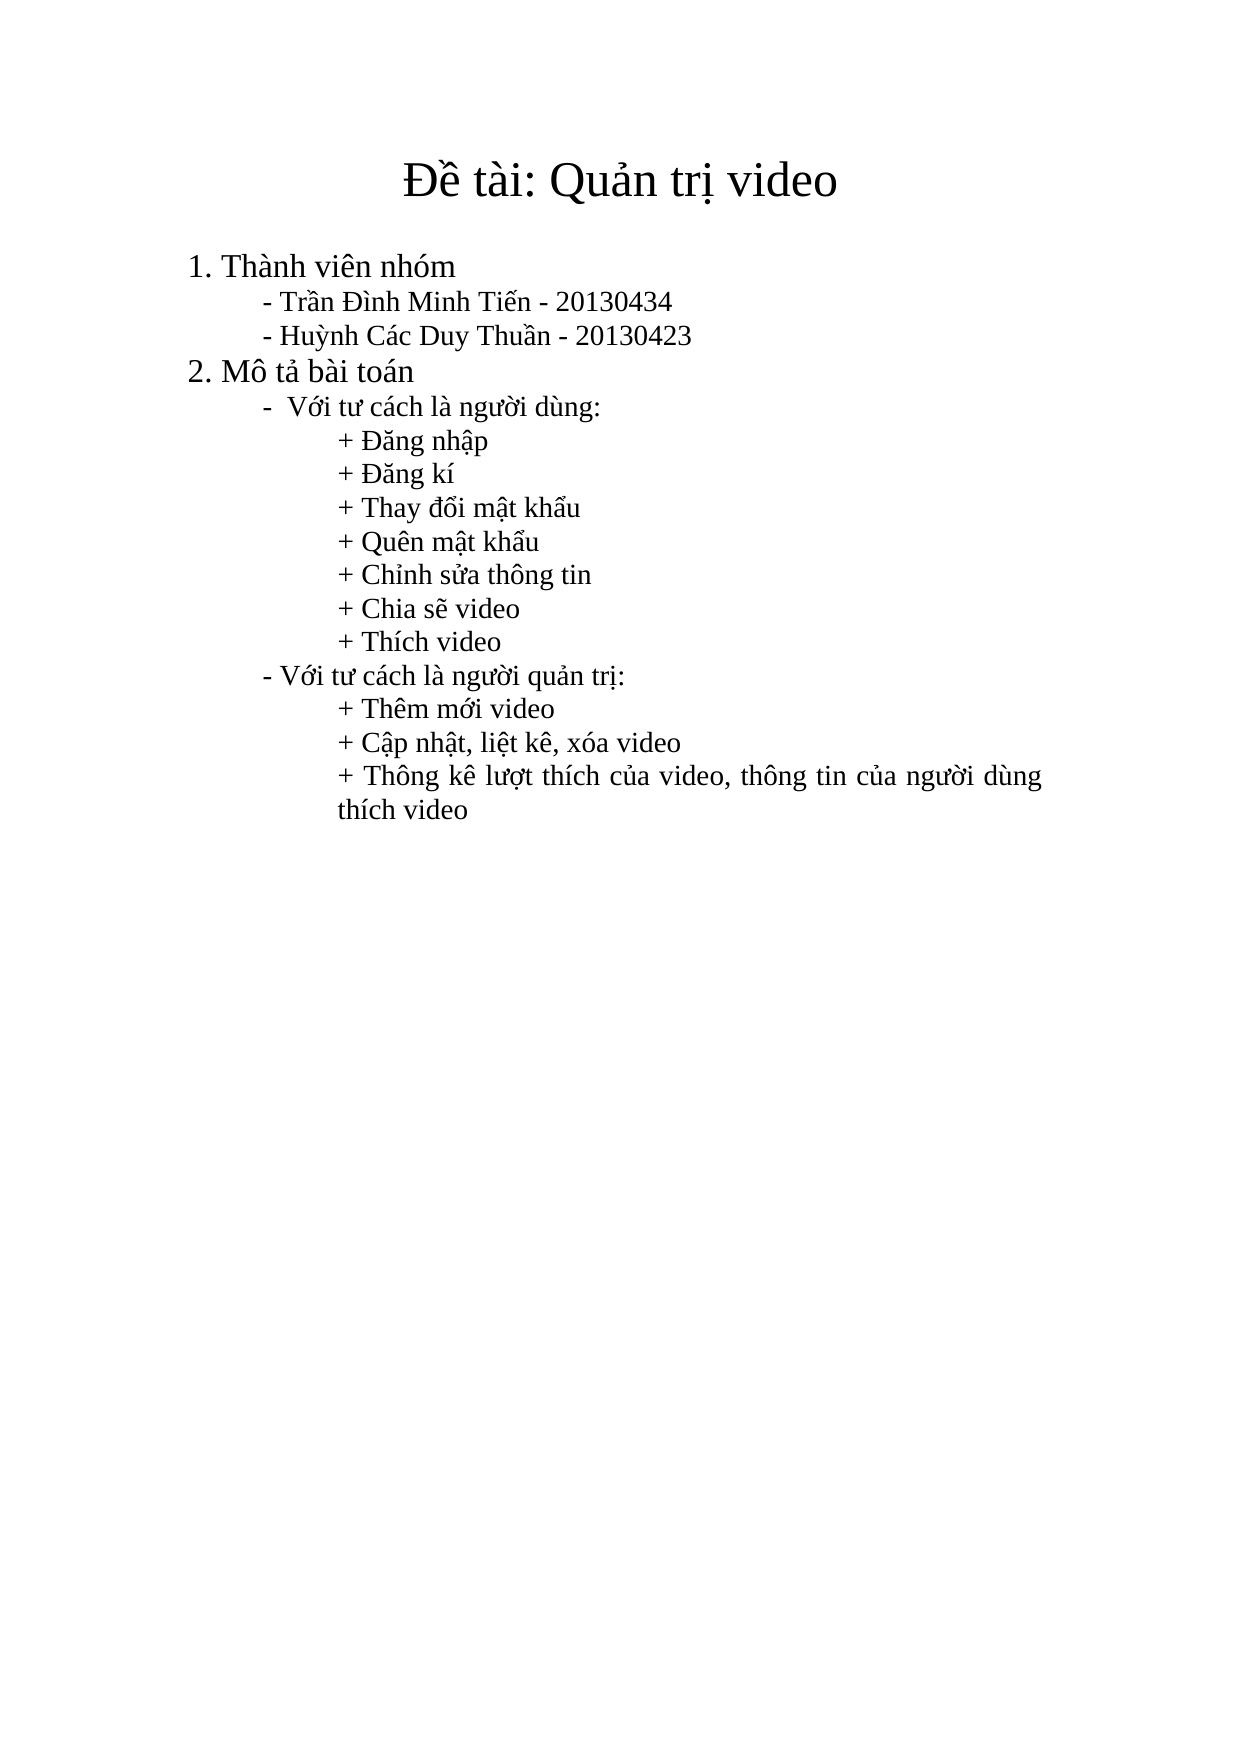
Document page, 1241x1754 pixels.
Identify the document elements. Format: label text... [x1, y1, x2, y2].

list - Với tư cách là người dùng: [187, 389, 1053, 423]
list + Cập nhật, liệt kê, xóa video [187, 725, 1053, 758]
list Mô tả bài toán [187, 351, 1053, 389]
list + Thêm mới video [187, 691, 1053, 725]
list + Đăng kí [262, 457, 1053, 490]
list + Thích video [262, 624, 1053, 658]
list - Với tư cách là người quản trị: [187, 658, 1053, 691]
list - Huỳnh Các Duy Thuần - 20130423 [187, 318, 1053, 351]
list Thành viên nhóm [187, 246, 1053, 284]
list + Chia sẽ video [262, 591, 1053, 624]
list + Thông kê lượt thích của video, thông tin của người dùng thích video [187, 758, 1053, 826]
list + Quên mật khẩu [262, 524, 1053, 557]
list - Trần Đình Minh Tiến - 20130434 [187, 284, 1053, 318]
list + Đăng nhập [262, 423, 1053, 457]
list + Thay đổi mật khẩu [262, 490, 1053, 524]
list + Chỉnh sửa thông tin [262, 557, 1053, 591]
text Đề tài: Quản trị video [187, 150, 1053, 207]
